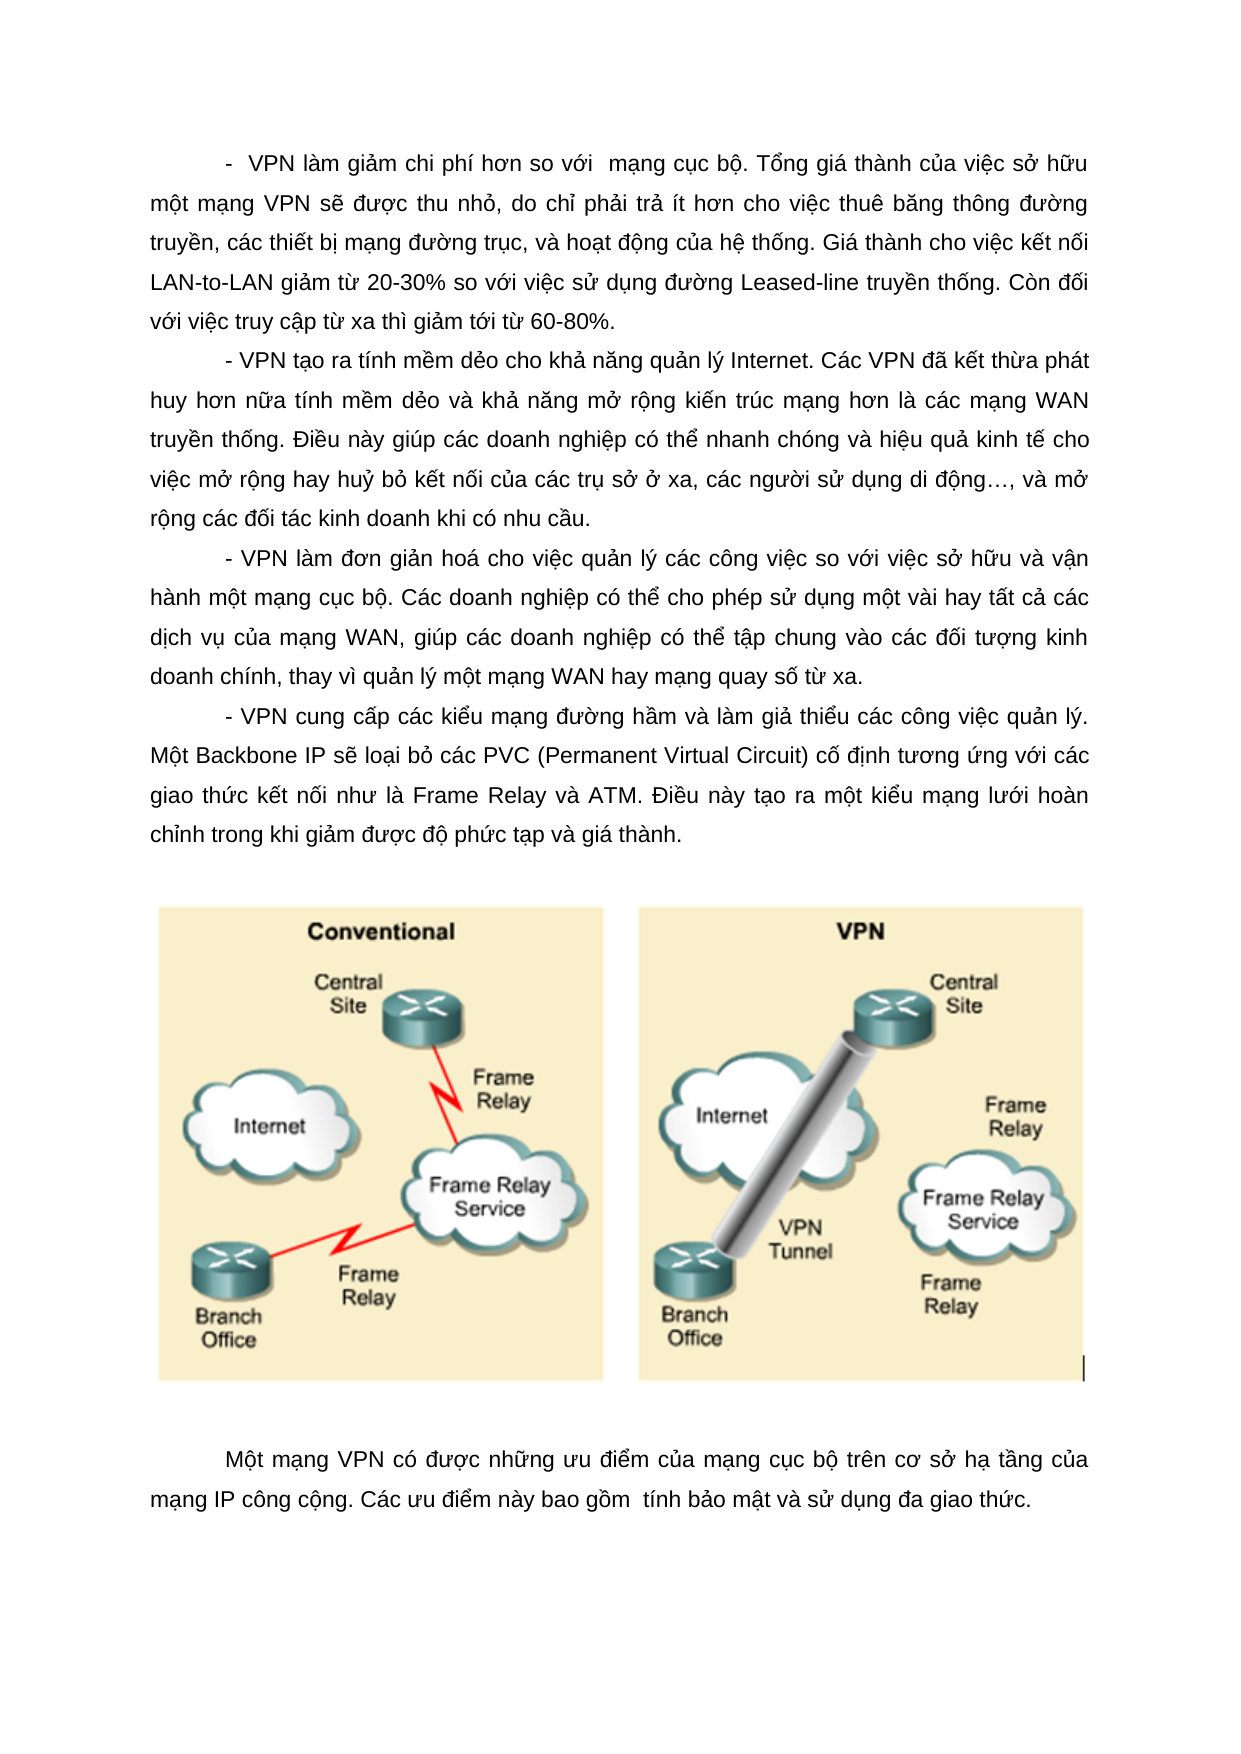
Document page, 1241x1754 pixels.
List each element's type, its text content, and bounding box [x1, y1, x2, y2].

text - VPN làm đơn giản hoá cho việc quản lý các công việc so với việc sở hữu và vận hành một mạng cục bộ. Các doanh nghiệp có thể cho phép sử dụng một vài hay tất cả các dịch vụ của mạng WAN, giúp các doanh nghiệp có thể tập chung vào các đối tượng kinh doanh chính, thay vì quản lý một mạng WAN hay mạng quay số từ xa. [150, 545, 1090, 689]
picture [150, 900, 1091, 1394]
text - VPN cung cấp các kiểu mạng đường hầm và làm giả thiểu các công việc quản lý. Một Backbone IP sẽ loại bỏ các PVC (Permanent Virtual Circuit) cố định tương ứng với các giao thức kết nối như là Frame Relay và ATM. Điều này tạo ra một kiểu mạng lưới hoàn chỉnh trong khi giảm được độ phức tạp và giá thành. [150, 703, 1090, 847]
text Một mạng VPN có được những ưu điểm của mạng cục bộ trên cơ sở hạ tầng của mạng IP công cộng. Các ưu điểm này bao gồm tính bảo mật và sử dụng đa giao thức. [150, 1446, 1090, 1512]
text - VPN tạo ra tính mềm dẻo cho khả năng quản lý Internet. Các VPN đã kết thừa phát huy hơn nữa tính mềm dẻo và khả năng mở rộng kiến trúc mạng hơn là các mạng WAN truyền thống. Điều này giúp các doanh nghiệp có thể nhanh chóng và hiệu quả kinh tế cho việc mở rộng hay huỷ bỏ kết nối của các trụ sở ở xa, các người sử dụng di động…, và mở rộng các đối tác kinh doanh khi có nhu cầu. [150, 347, 1090, 532]
text - VPN làm giảm chi phí hơn so với mạng cục bộ. Tổng giá thành của việc sở hữu một mạng VPN sẽ được thu nhỏ, do chỉ phải trả ít hơn cho việc thuê băng thông đường truyền, các thiết bị mạng đường trục, và hoạt động của hệ thống. Giá thành cho việc kết nối LAN-to-LAN giảm từ 20-30% so với việc sử dụng đường Leased-line truyền thống. Còn đối với việc truy cập từ xa thì giảm tới từ 60-80%. [150, 150, 1090, 334]
